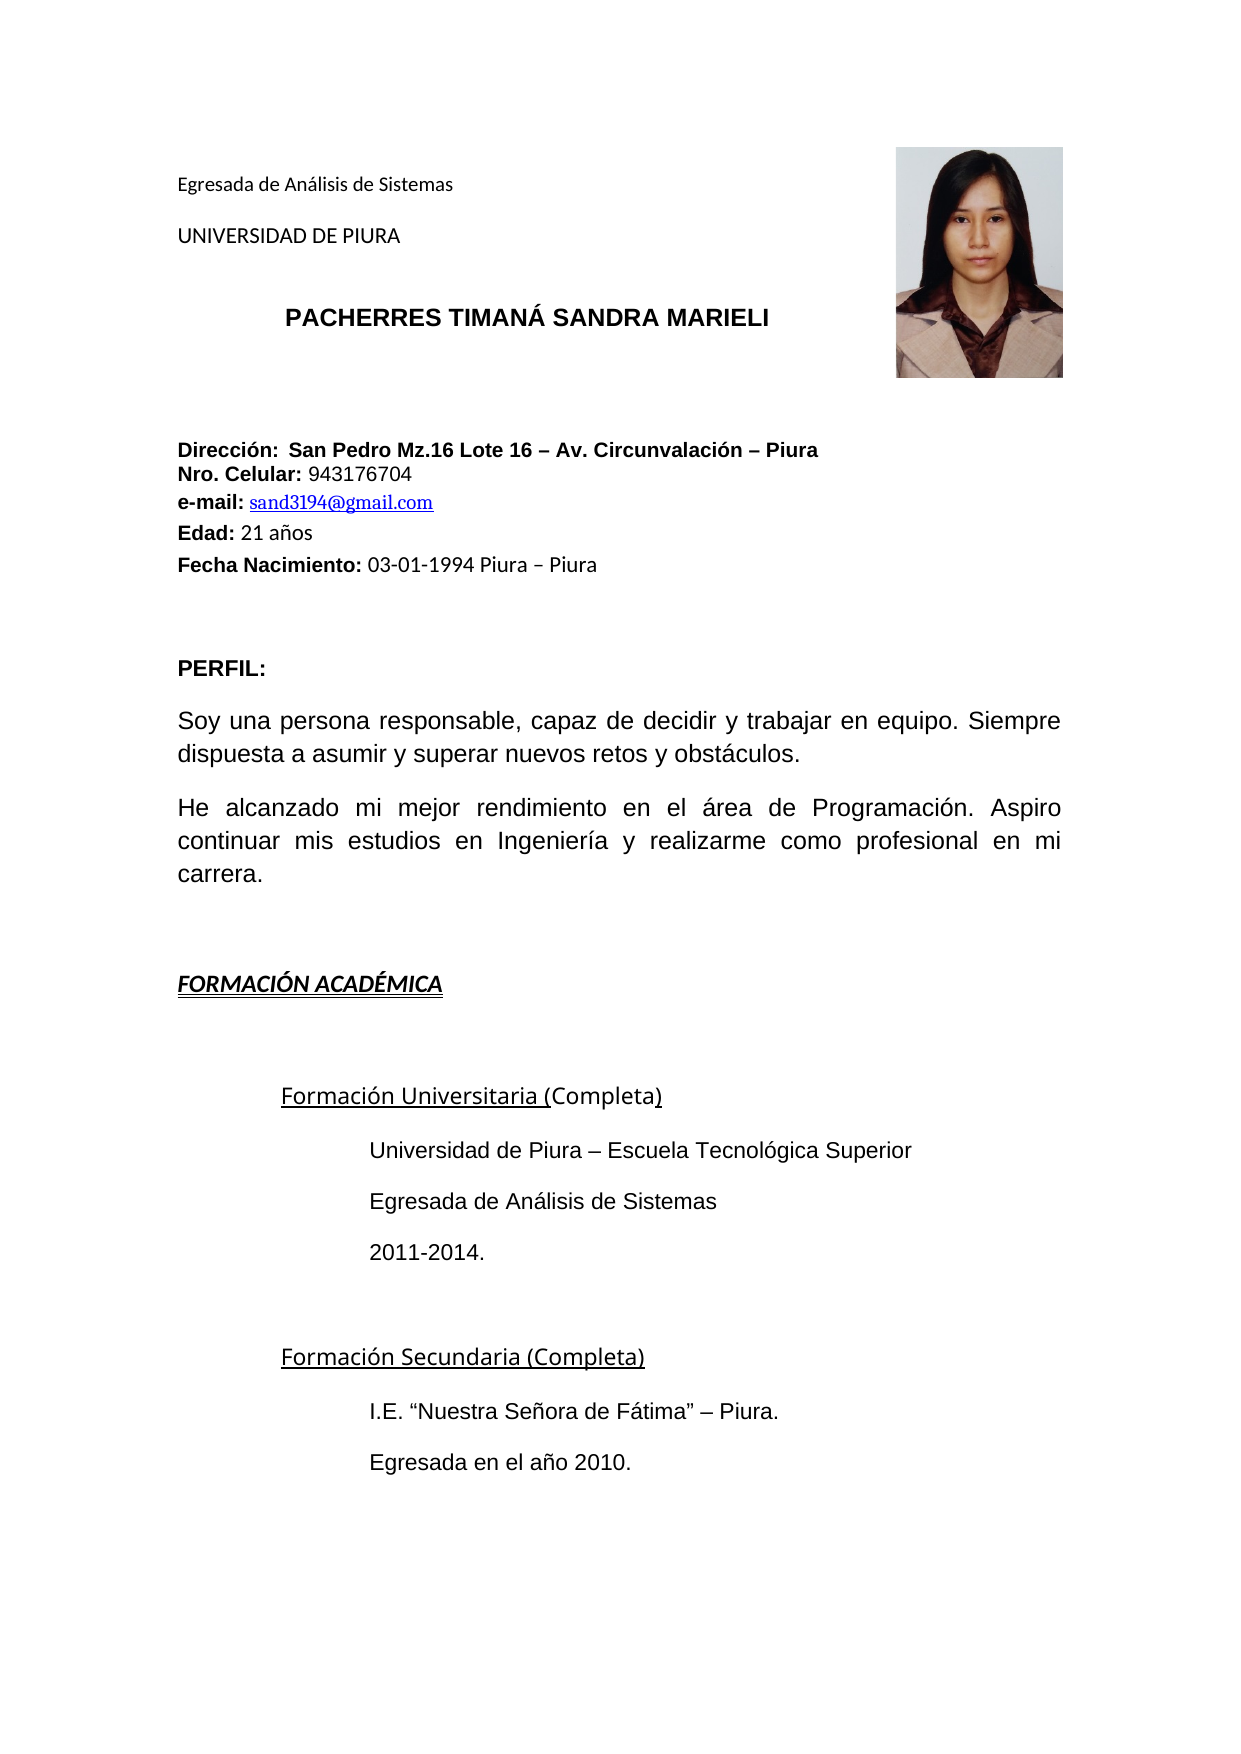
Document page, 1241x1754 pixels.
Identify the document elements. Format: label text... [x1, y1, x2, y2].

text Egresada en el año 2010. [369, 1449, 1063, 1475]
title PACHERRES TIMANÁ SANDRA MARIELI [177, 303, 895, 332]
text Universidad de Piura – Escuela Tecnológica Superior [369, 1137, 1063, 1163]
text I.E. “Nuestra Señora de Fátima” – Piura. [369, 1398, 1063, 1424]
text Formación Secundaria (Completa) [281, 1341, 1063, 1372]
text 2011-2014. [369, 1239, 1063, 1265]
text Fecha Nacimiento: 03-01-1994 Piura – Piura [177, 551, 1063, 579]
text FORMACIÓN ACADÉMICA [177, 968, 1063, 999]
title Dirección: San Pedro Mz.16 Lote 16 – Av. Circunvalación – Piura [177, 438, 1063, 462]
text He alcanzado mi mejor rendimiento en el área de Programación. Aspiro continuar mis estudios en Ingeniería y realizarme como profesional en mi carrera. [177, 793, 1063, 887]
text Formación Universitaria (Completa) [281, 1080, 1063, 1111]
text PERFIL: [177, 655, 1063, 681]
text Egresada de Análisis de Sistemas [369, 1188, 1063, 1214]
subtitle e-mail: sand3194@gmail.com [177, 490, 1063, 514]
text Soy una persona responsable, capaz de decidir y trabajar en equipo. Siempre dispuesta a asumir y superar nuevos retos y obstáculos. [177, 706, 1063, 767]
subtitle Nro. Celular: 943176704 [177, 462, 1063, 486]
picture [895, 147, 1063, 378]
text Edad: 21 años [177, 518, 1063, 546]
